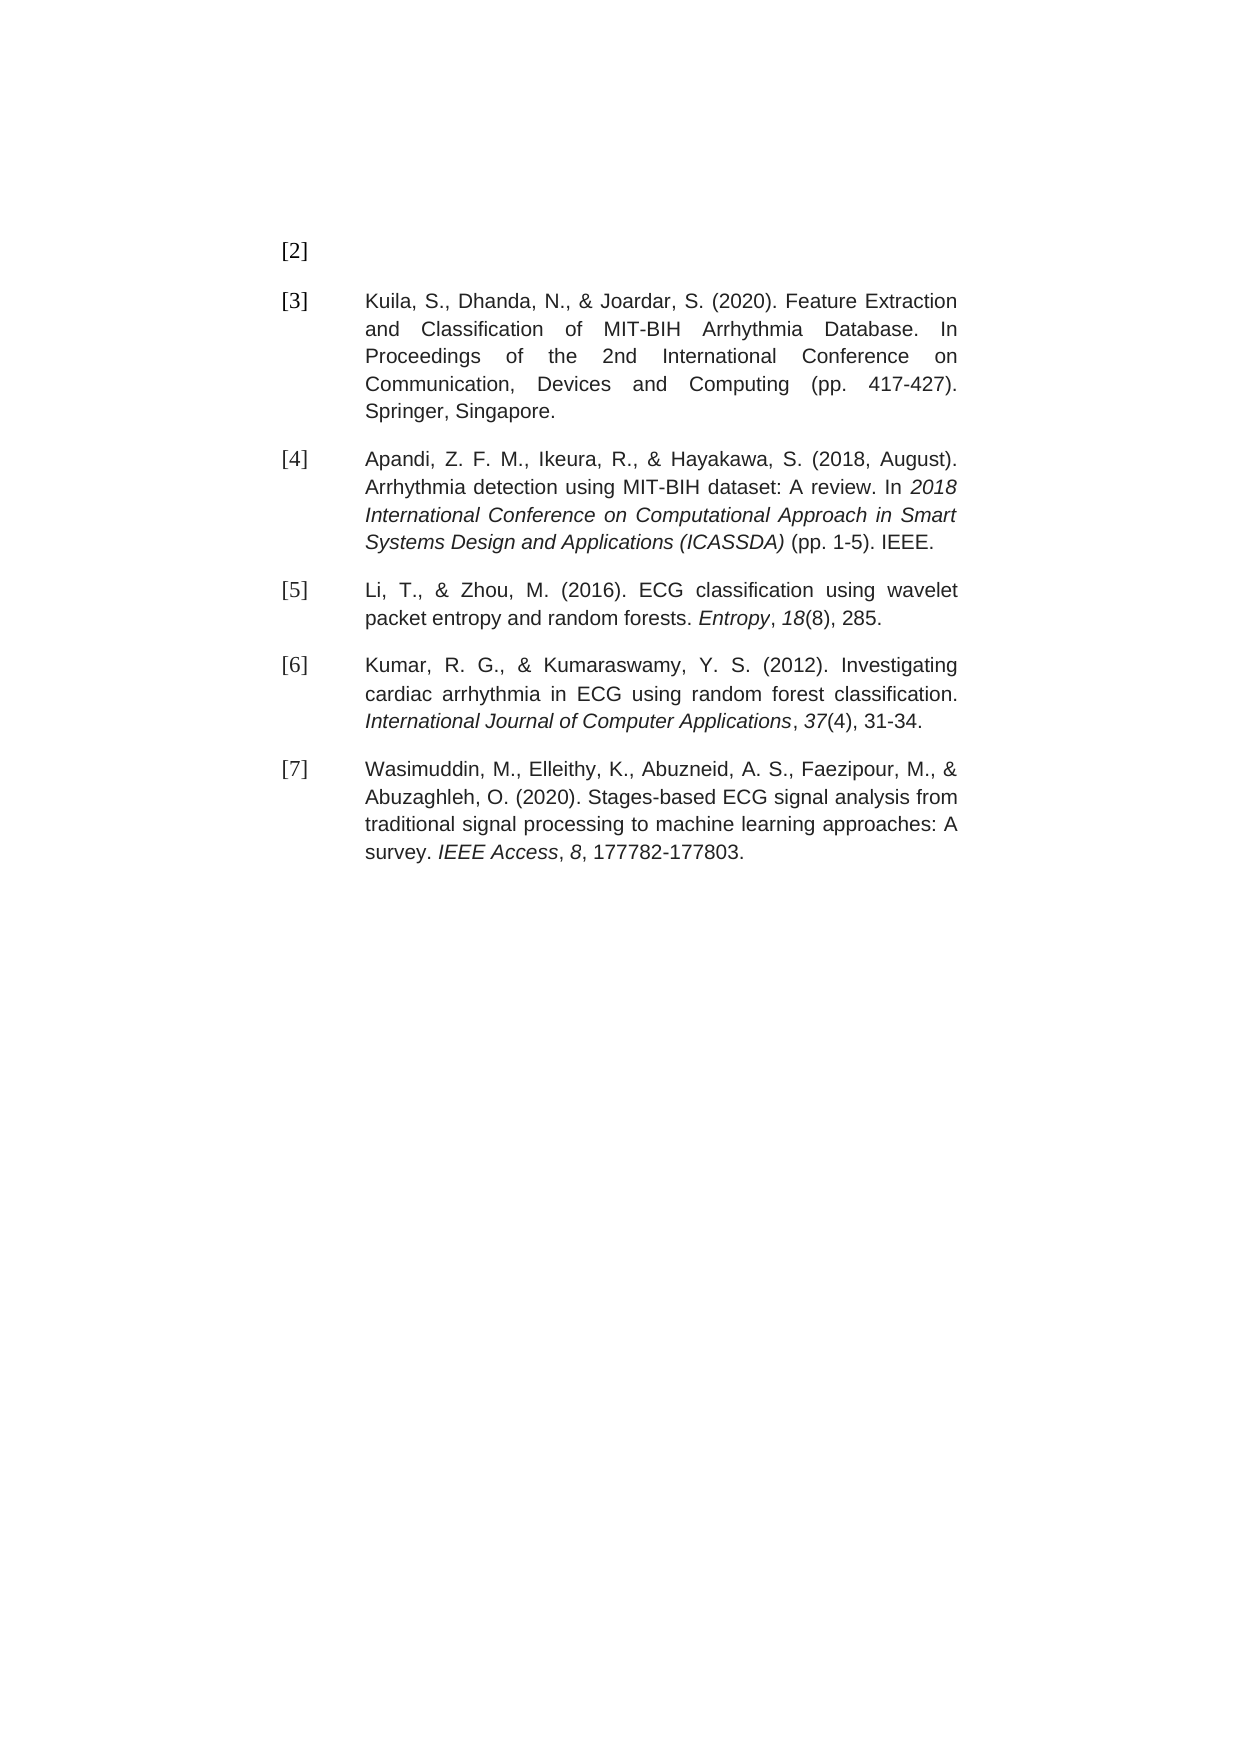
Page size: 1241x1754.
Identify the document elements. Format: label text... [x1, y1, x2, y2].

list Apandi, Z. F. M., Ikeura, R., & Hayakawa, S. (2018, August). Arrhythmia detection using MIT-BIH dataset: A review. In 2018 International Conference on Computational Approach in Smart Systems Design and Applications (ICASSDA) (pp. 1-5). IEEE. [281, 471, 958, 554]
list Kuila, S., Dhanda, N., & Joardar, S. (2020). Feature Extraction and Classification of MIT-BIH Arrhythmia Database. In Proceedings of the 2nd International Conference on Communication, Devices and Computing (pp. 417-427). Springer, Singapore. [281, 287, 958, 423]
list Wasimuddin, M., Elleithy, K., Abuzneid, A. S., Faezipour, M., & Abuzaghleh, O. (2020). Stages-based ECG signal analysis from traditional signal processing to machine learning approaches: A survey. IEEE Access, 8, 177782-177803. [281, 780, 958, 863]
list Kumar, R. G., & Kumaraswamy, Y. S. (2012). Investigating cardiac arrhythmia in ECG using random forest classification. International Journal of Computer Applications, 37(4), 31-34. [281, 677, 958, 733]
list Li, T., & Zhou, M. (2016). ECG classification using wavelet packet entropy and random forests. Entropy, 18(8), 285. [281, 601, 958, 629]
